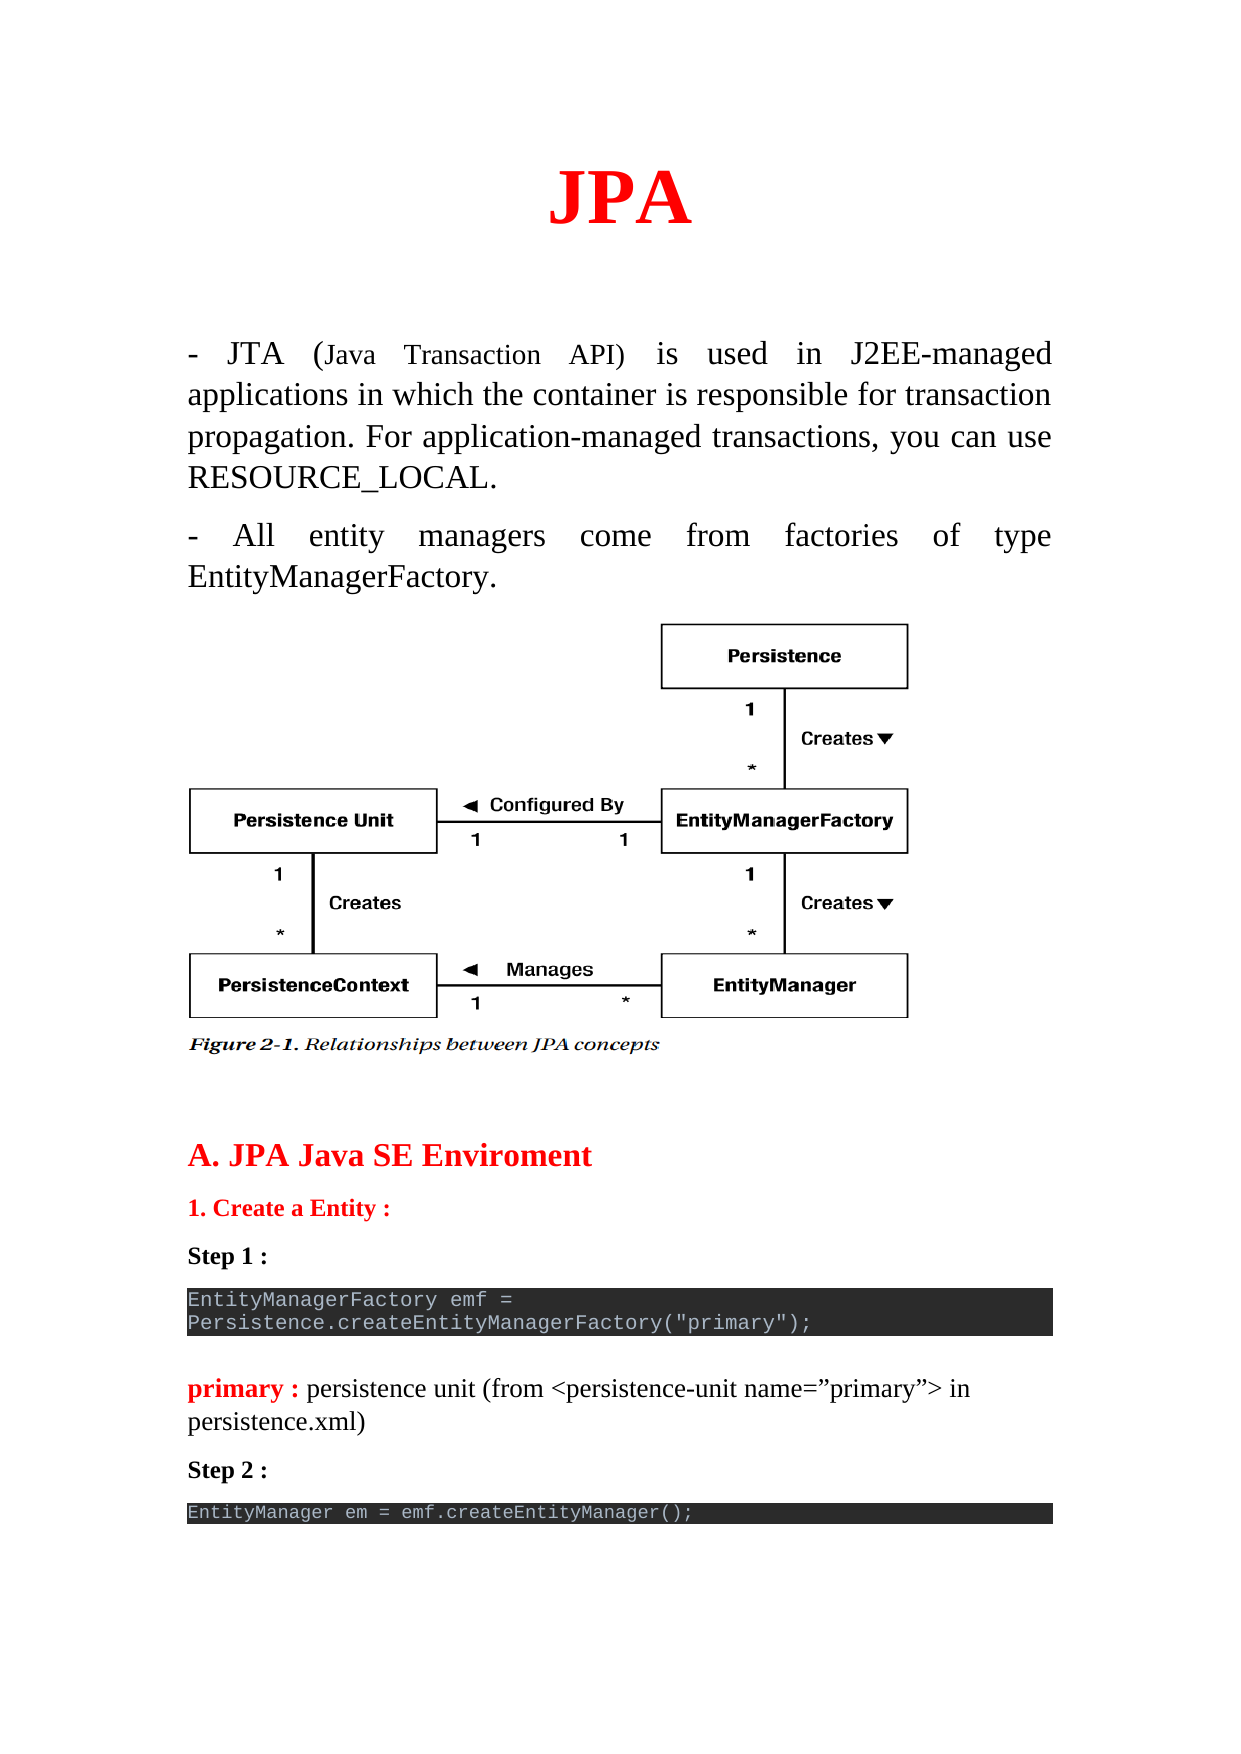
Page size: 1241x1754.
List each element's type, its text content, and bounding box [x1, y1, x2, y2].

picture [187, 614, 955, 1059]
text A. JPA Java SE Enviroment [187, 1135, 1053, 1173]
text - JTA (Java Transaction API) is used in J2EE-managed applications in which the container is responsible for transaction propagation. For application-managed transactions, you can use RESOURCE_LOCAL. [187, 333, 1053, 496]
text EntityManagerFactory emf = Persistence.createEntityManagerFactory("primary"); [187, 1288, 1053, 1336]
text primary : persistence unit (from <persistence-unit name=”primary”> in persistence.xml) [187, 1336, 1053, 1436]
text 1. Create a Entity : [187, 1193, 1053, 1222]
text EntityManager em = emf.createEntityManager(); [187, 1503, 1053, 1524]
text - All entity managers come from factories of type EntityManagerFactory. [187, 515, 1053, 595]
text Step 1 : [187, 1241, 1053, 1269]
text JPA [187, 150, 1053, 241]
text Step 2 : [187, 1456, 1053, 1484]
